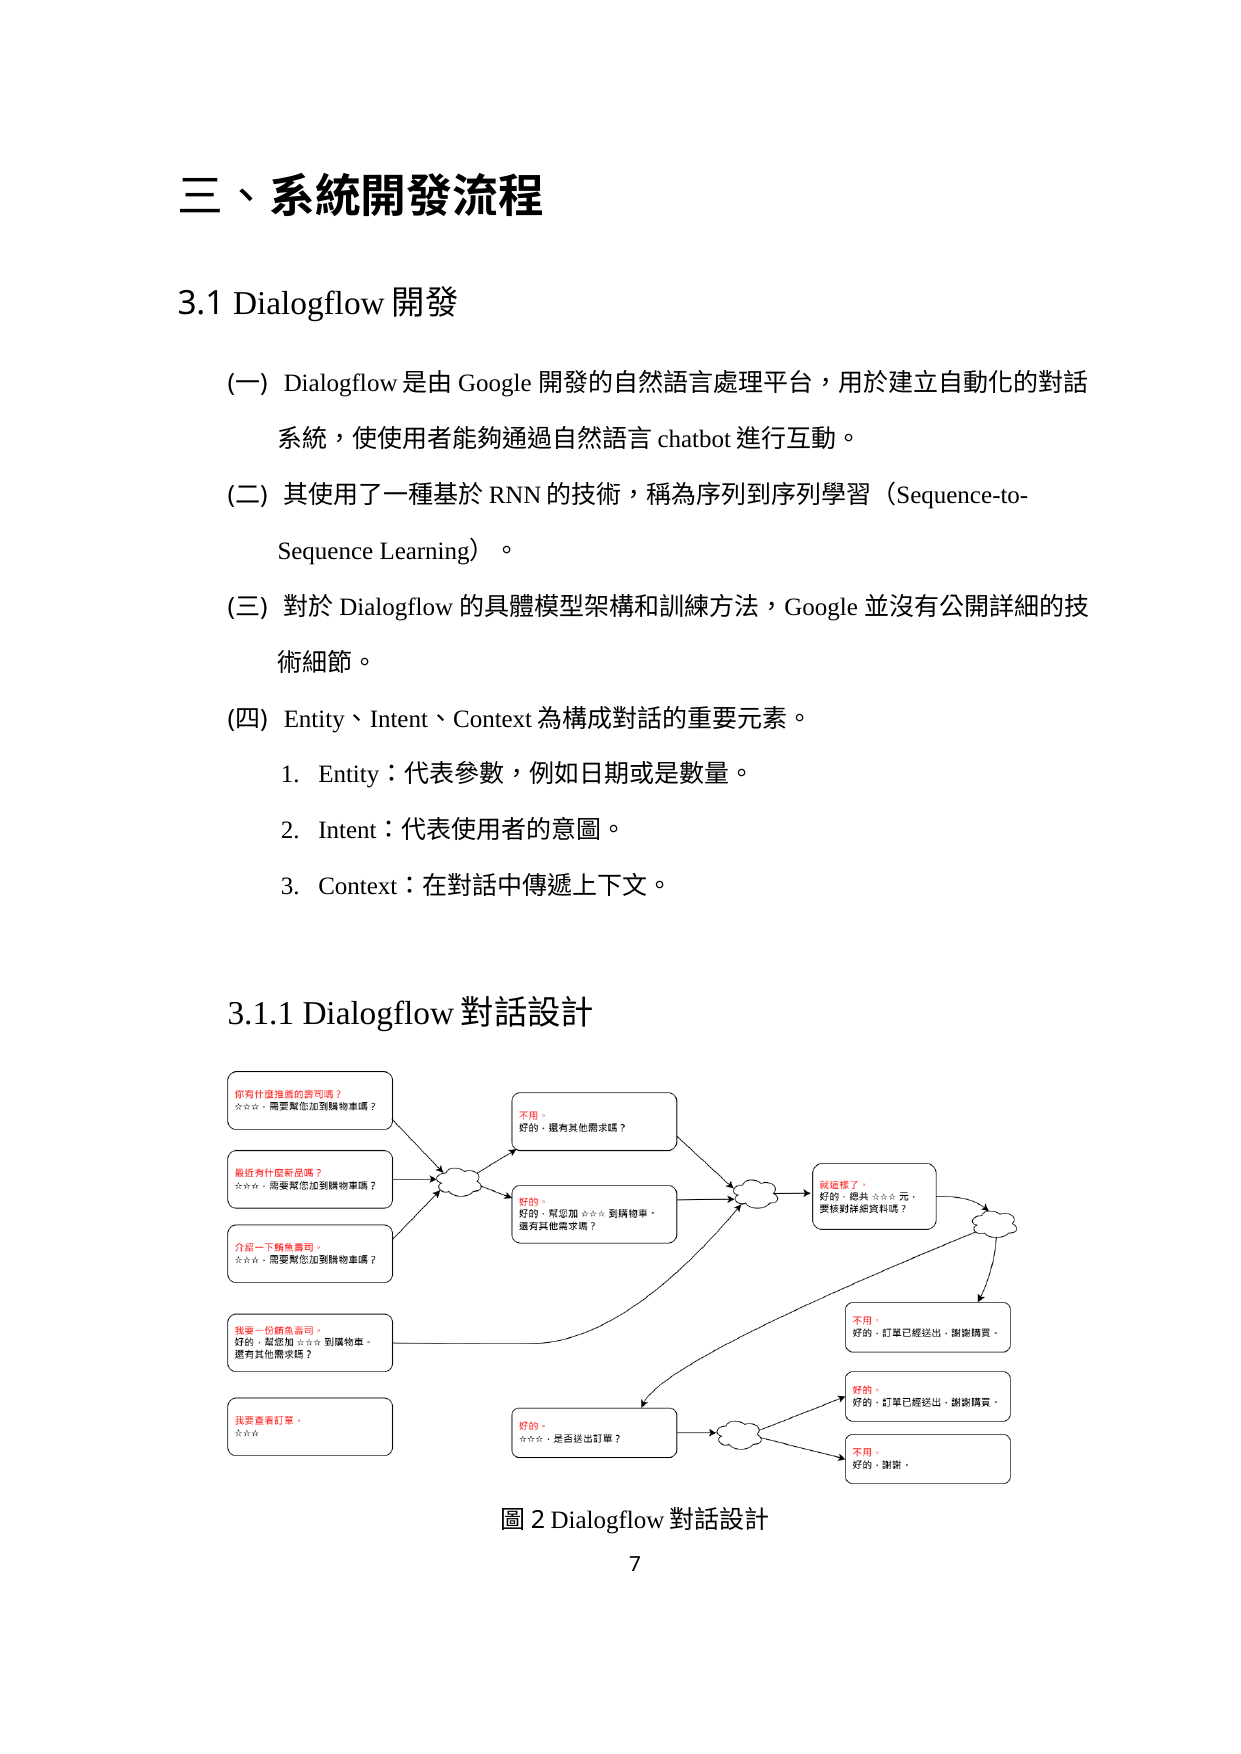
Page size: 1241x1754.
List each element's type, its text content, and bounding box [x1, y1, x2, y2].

list 系統開發流程 [177, 155, 1092, 230]
list Context：在對話中傳遞上下文。 [281, 864, 1092, 902]
list Entity、Intent、Context為構成對話的重要元素。 [227, 698, 1092, 735]
picture [227, 1071, 1018, 1484]
text 3.1.1 Dialogflow對話設計 [177, 972, 1092, 1047]
text 圖二 Dialogflow對話設計 [177, 1499, 1092, 1536]
list Intent：代表使用者的意圖。 [281, 809, 1092, 846]
list Dialogflow是由 Google 開發的自然語言處理平台，用於建立自動化的對話系統，使使用者能夠通過自然語言chatbot進行互動。 [227, 362, 1092, 456]
list 其使用了一種基於RNN的技術，稱為序列到序列學習（Sequence-to-Sequence Learning）。 [227, 474, 1092, 568]
text 3.1 Dialogflow開發 [177, 263, 1092, 338]
list Entity：代表參數，例如日期或是數量。 [281, 753, 1092, 791]
list 對於 Dialogflow 的具體模型架構和訓練方法，Google 並沒有公開詳細的技術細節。 [227, 586, 1092, 679]
